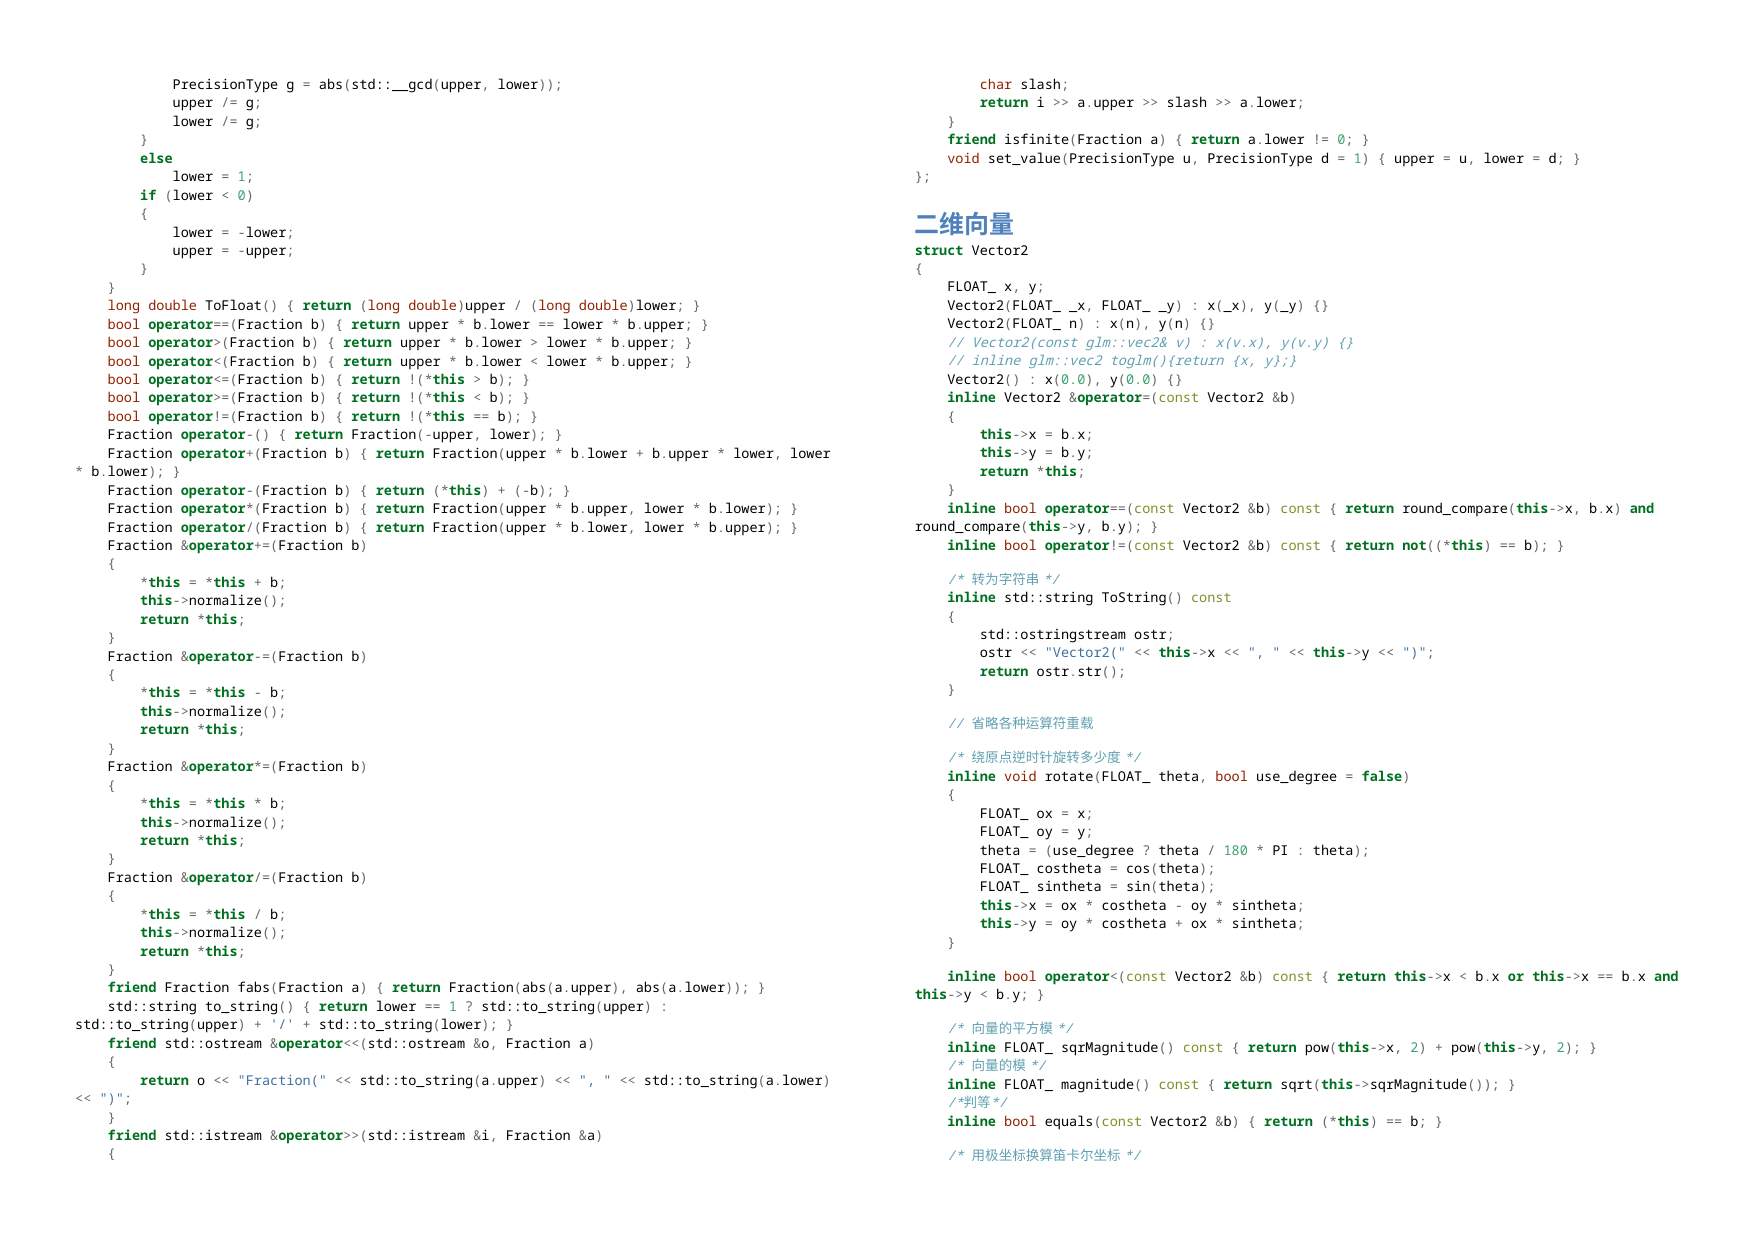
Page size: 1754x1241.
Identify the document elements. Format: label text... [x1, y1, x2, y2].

subtitle 二维向量 [914, 206, 1679, 241]
